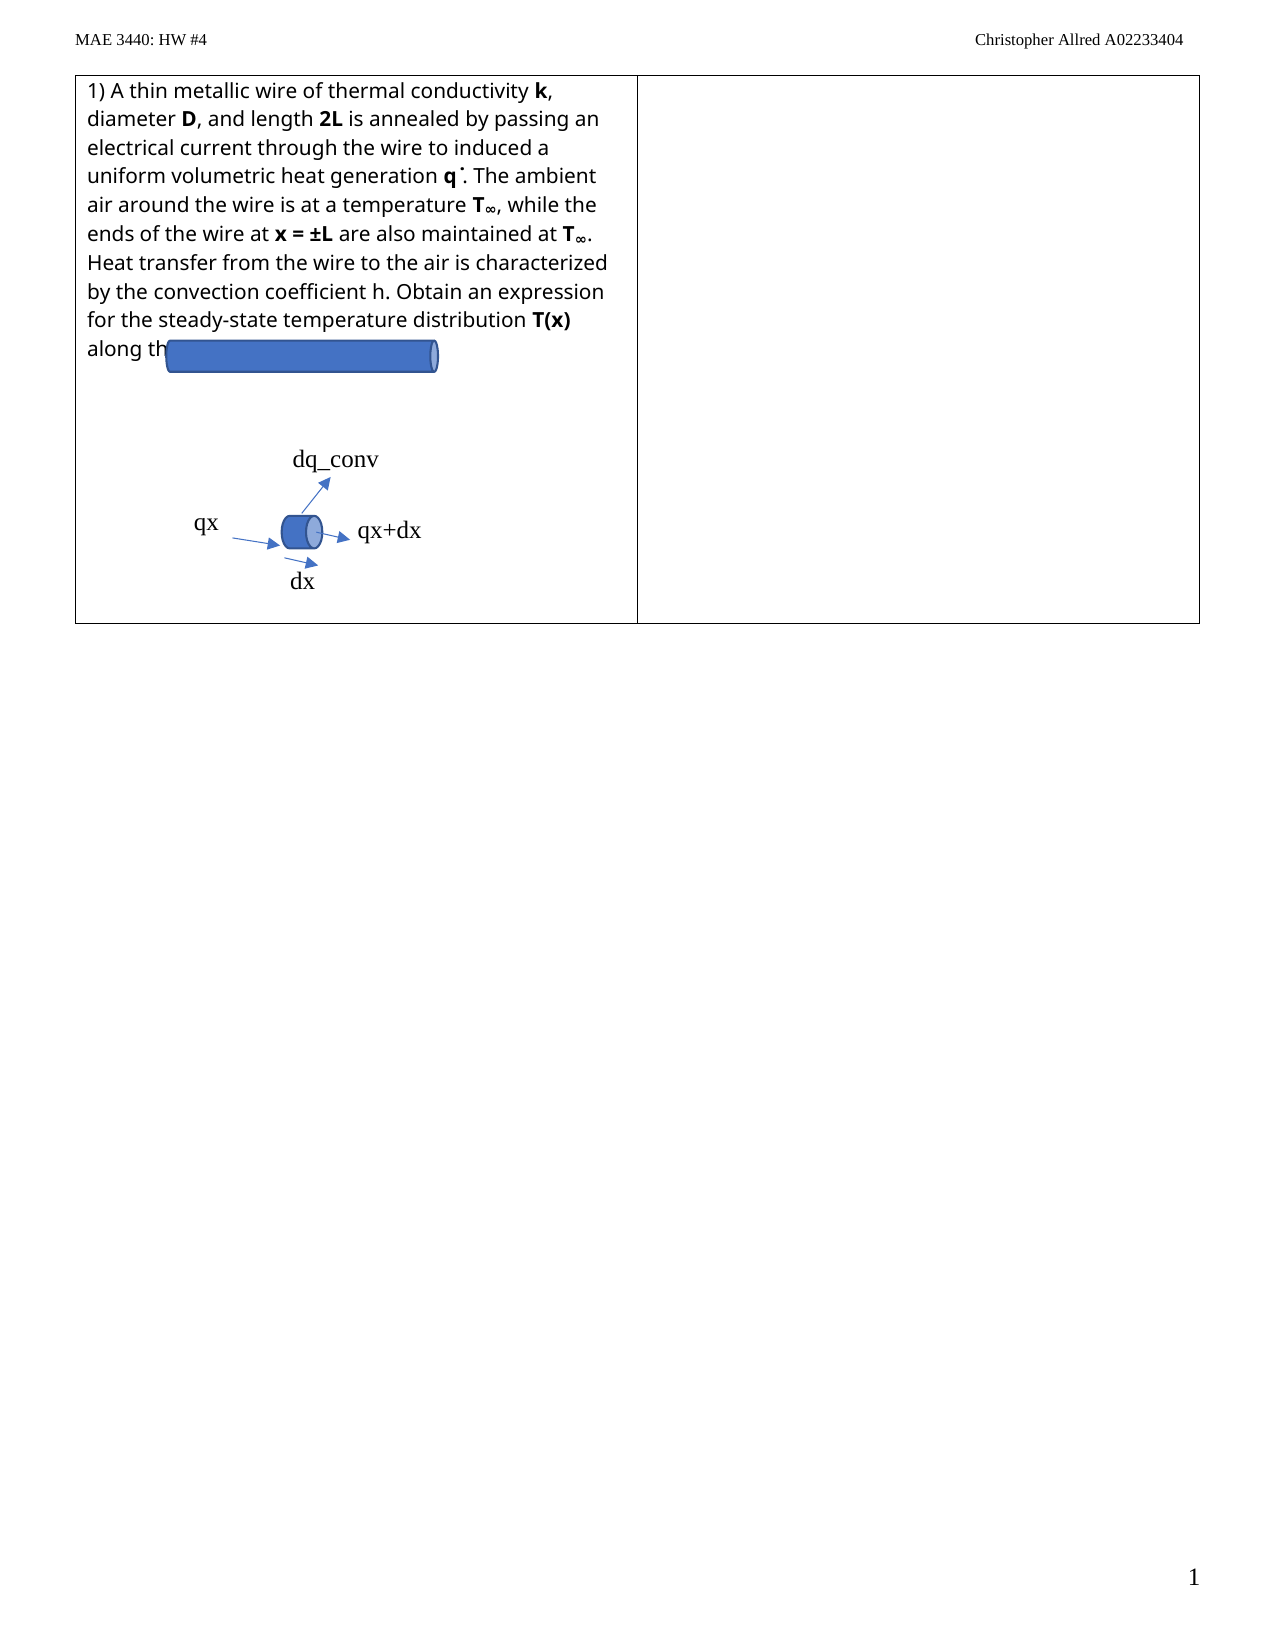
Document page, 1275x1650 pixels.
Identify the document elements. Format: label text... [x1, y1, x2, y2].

table_header 1) A thin metallic wire of thermal conductivity k, diameter D, and length 2L is annealed by passing an electrical current through the wire to induced a uniform volumetric heat generation q ̇. The ambient air around the wire is at a temperature T∞, while the ends of the wire at x = ±L are also maintained at T∞. Heat transfer from the wire to the air is characterized by the convection coefficient h. Obtain an expression for the steady-state temperature distribution T(x) along the wire. [76, 76, 637, 622]
table_header [638, 76, 1199, 622]
